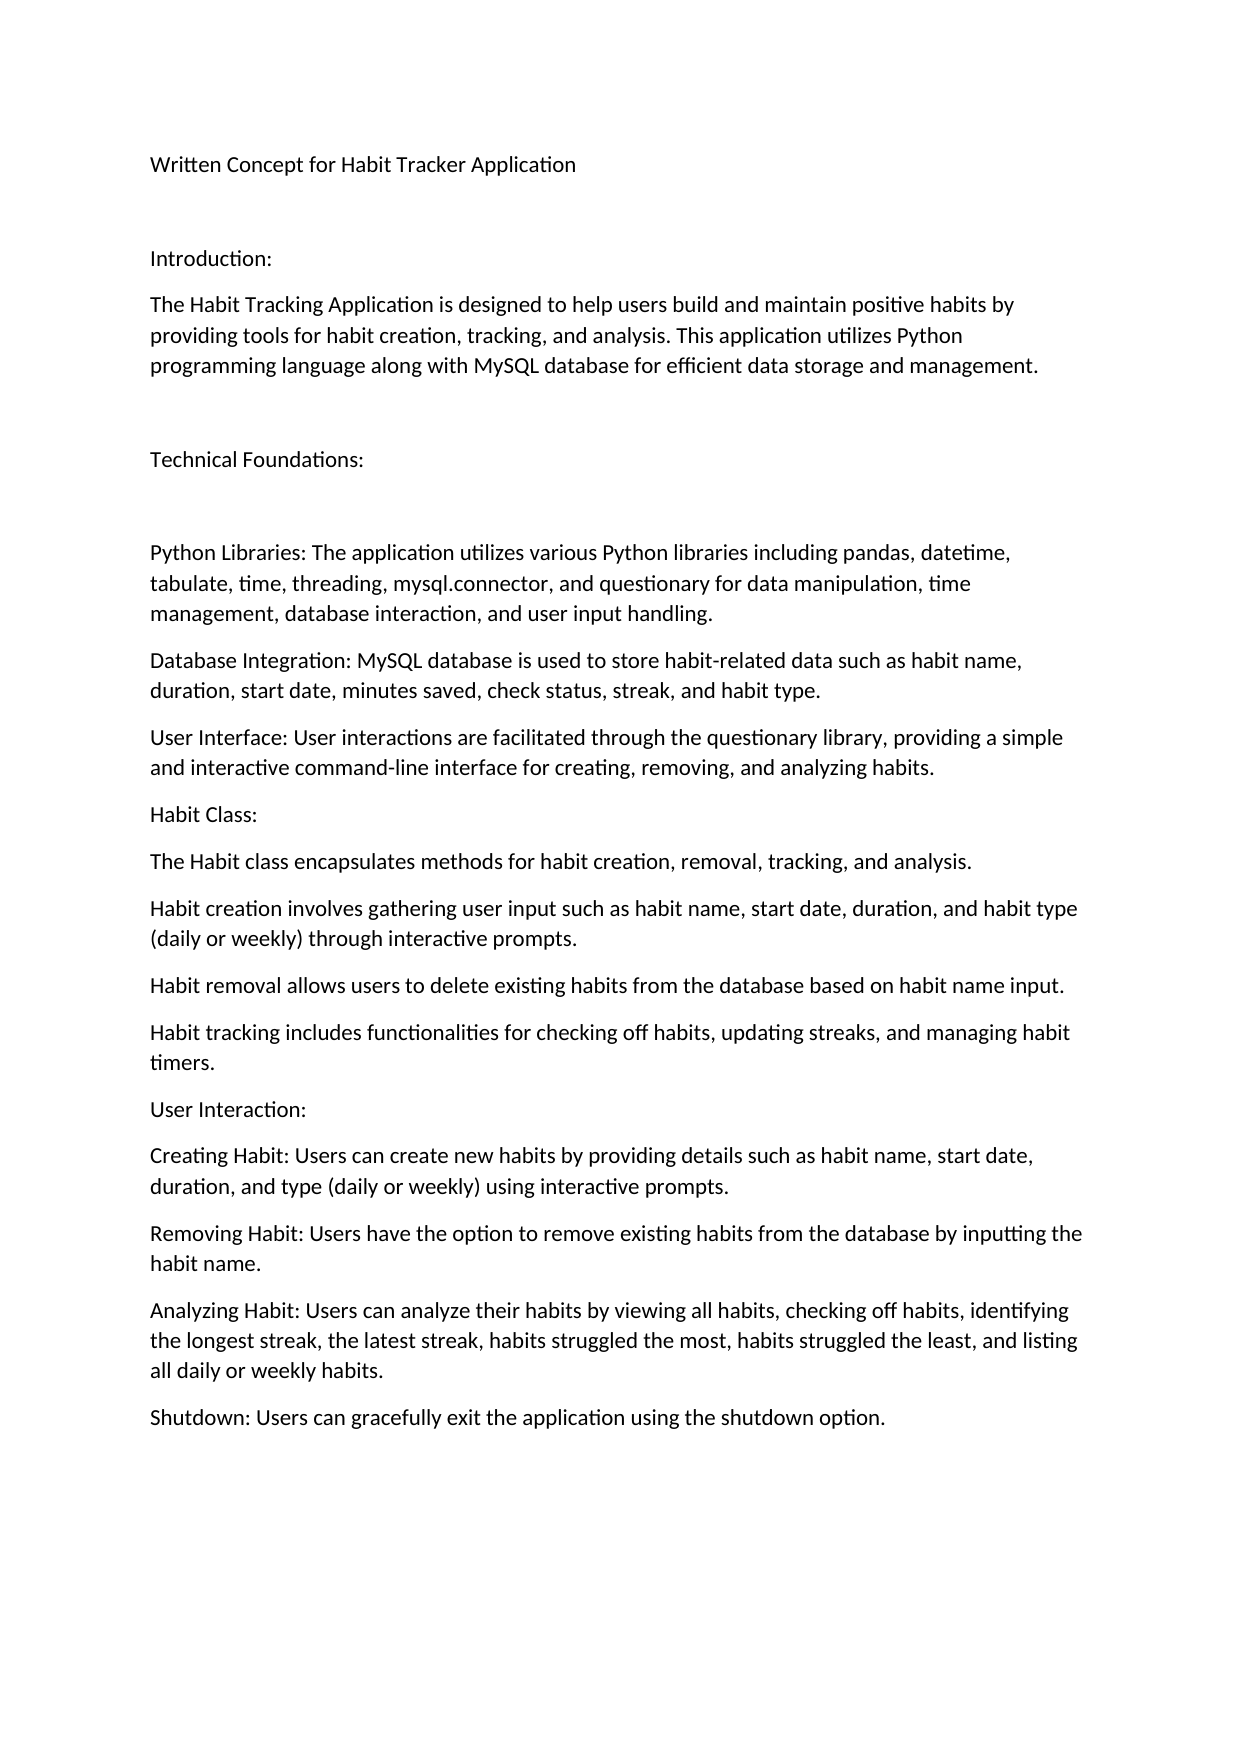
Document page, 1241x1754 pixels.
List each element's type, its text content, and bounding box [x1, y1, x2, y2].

text Habit removal allows users to delete existing habits from the database based on habit name input. [150, 971, 1090, 999]
text Habit tracking includes functionalities for checking off habits, updating streaks, and managing habit timers. [150, 1018, 1090, 1076]
text User Interface: User interactions are facilitated through the questionary library, providing a simple and interactive command-line interface for creating, removing, and analyzing habits. [150, 723, 1090, 781]
text Creating Habit: Users can create new habits by providing details such as habit name, start date, duration, and type (daily or weekly) using interactive prompts. [150, 1142, 1090, 1200]
text Database Integration: MySQL database is used to store habit-related data such as habit name, duration, start date, minutes saved, check status, streak, and habit type. [150, 646, 1090, 704]
text Written Concept for Habit Tracker Application [150, 150, 1090, 178]
text Shutdown: Users can gracefully exit the application using the shutdown option. [150, 1403, 1090, 1431]
text The Habit class encapsulates methods for habit creation, removal, tracking, and analysis. [150, 847, 1090, 875]
text Technical Foundations: [150, 445, 1090, 473]
text User Interaction: [150, 1095, 1090, 1123]
text Introduction: [150, 244, 1090, 272]
text Removing Habit: Users have the option to remove existing habits from the database by inputting the habit name. [150, 1219, 1090, 1277]
text Habit Class: [150, 800, 1090, 828]
text Habit creation involves gathering user input such as habit name, start date, duration, and habit type (daily or weekly) through interactive prompts. [150, 894, 1090, 952]
text Analyzing Habit: Users can analyze their habits by viewing all habits, checking off habits, identifying the longest streak, the latest streak, habits struggled the most, habits struggled the least, and listing all daily or weekly habits. [150, 1296, 1090, 1384]
text Python Libraries: The application utilizes various Python libraries including pandas, datetime, tabulate, time, threading, mysql.connector, and questionary for data manipulation, time management, database interaction, and user input handling. [150, 538, 1090, 627]
text The Habit Tracking Application is designed to help users build and maintain positive habits by providing tools for habit creation, tracking, and analysis. This application utilizes Python programming language along with MySQL database for efficient data storage and management. [150, 291, 1090, 379]
